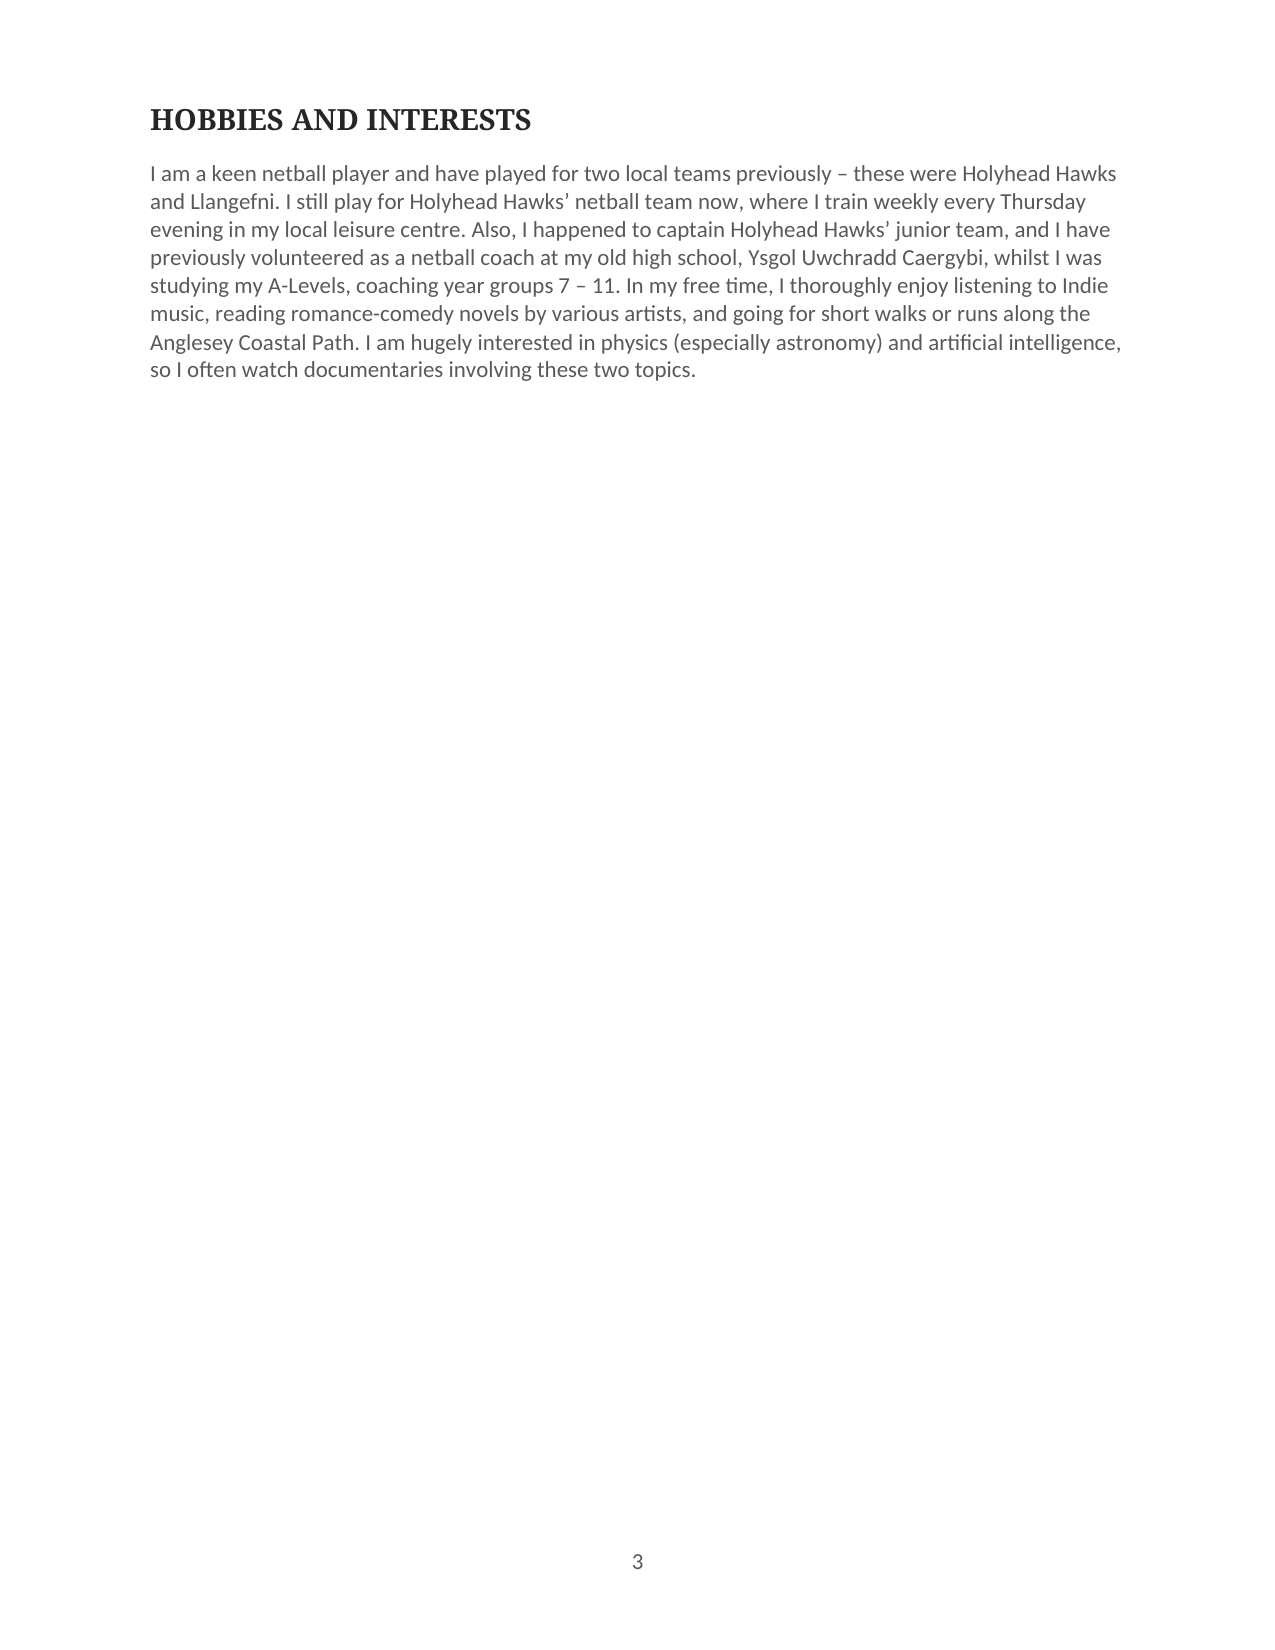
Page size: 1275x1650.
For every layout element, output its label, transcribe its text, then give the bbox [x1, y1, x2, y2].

subtitle Hobbies and interests [150, 99, 1125, 139]
text I am a keen netball player and have played for two local teams previously – these were Holyhead Hawks and Llangefni. I still play for Holyhead Hawks’ netball team now, where I train weekly every Thursday evening in my local leisure centre. Also, I happened to captain Holyhead Hawks’ junior team, and I have previously volunteered as a netball coach at my old high school, Ysgol Uwchradd Caergybi, whilst I was studying my A-Levels, coaching year groups 7 – 11. In my free time, I thoroughly enjoy listening to Indie music, reading romance-comedy novels by various artists, and going for short walks or runs along the Anglesey Coastal Path. I am hugely interested in physics (especially astronomy) and artificial intelligence, so I often watch documentaries involving these two topics. [150, 159, 1125, 384]
